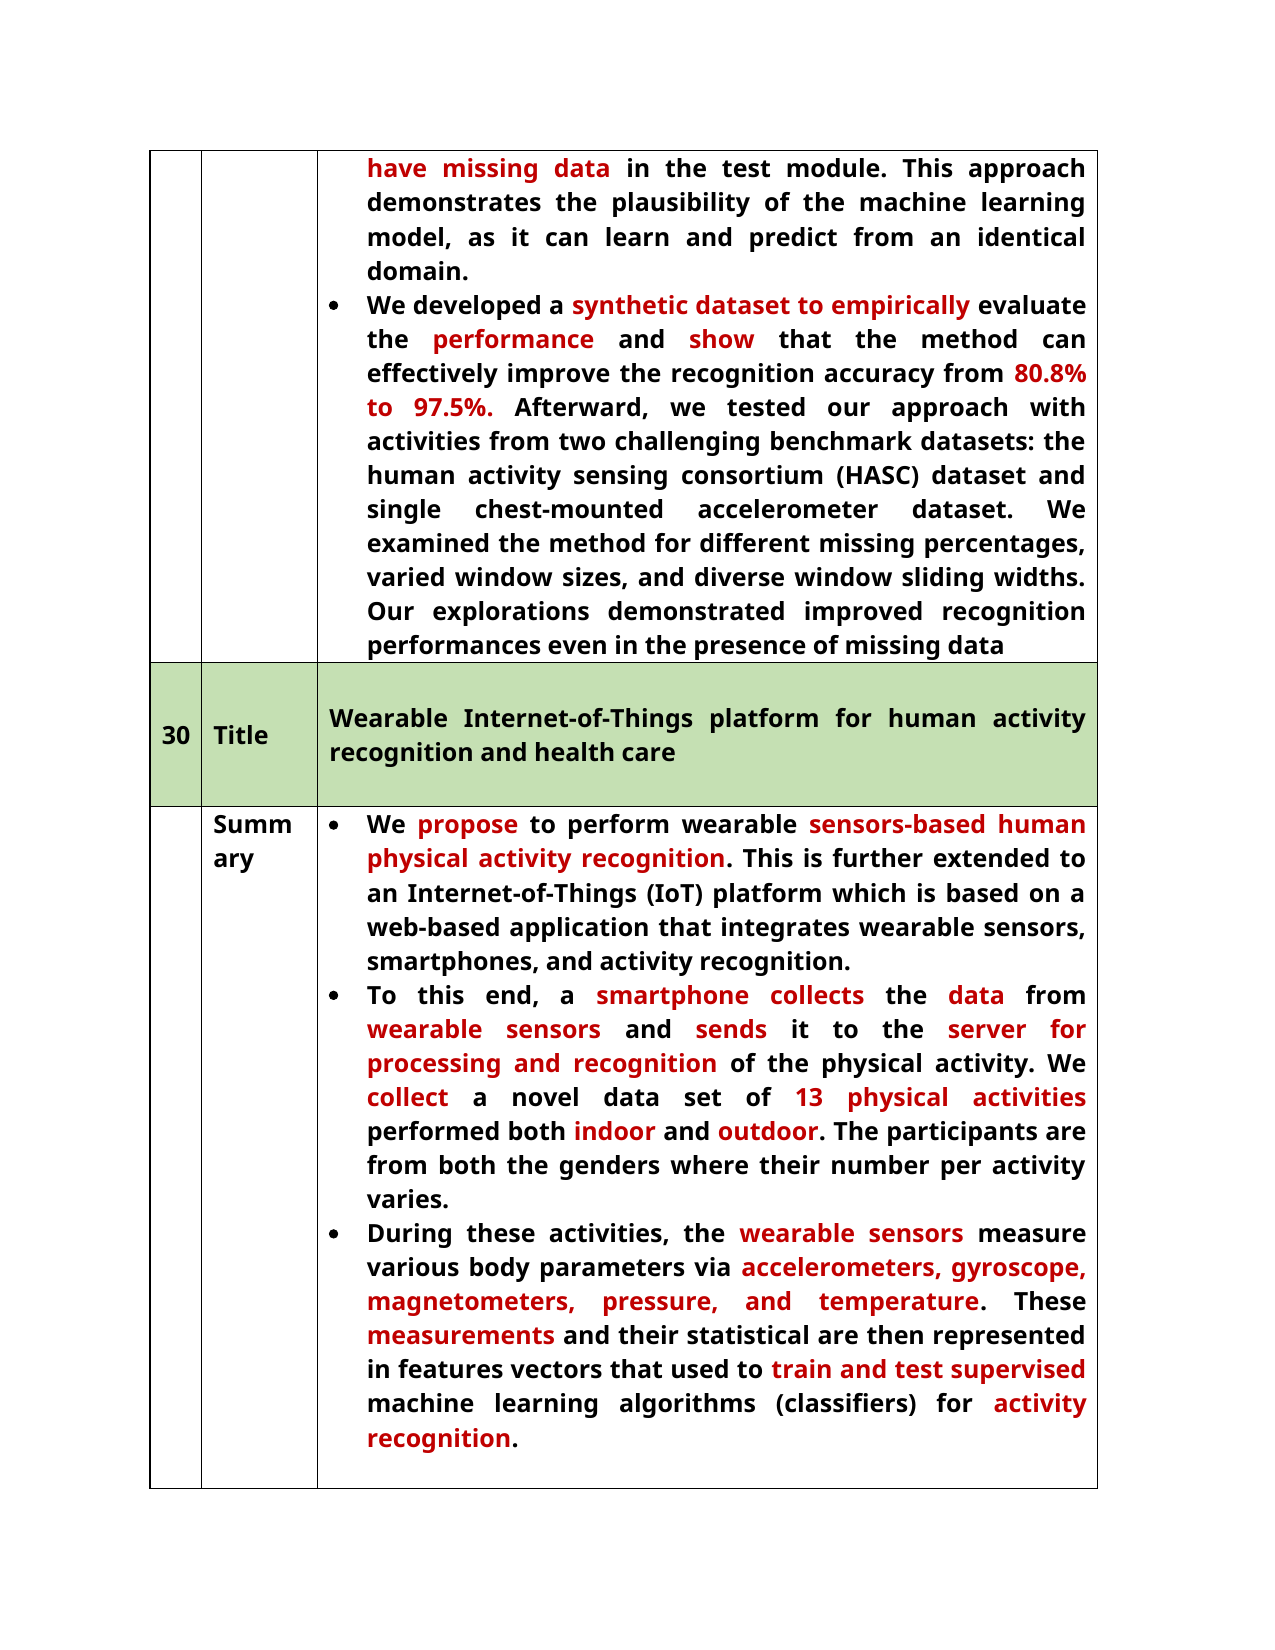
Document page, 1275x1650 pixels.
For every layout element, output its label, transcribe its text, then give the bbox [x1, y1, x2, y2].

table_cell Summary [202, 807, 317, 1488]
table_cell [202, 151, 317, 662]
table_cell [151, 151, 201, 662]
table_cell [151, 807, 201, 1488]
table_cell 30 [151, 663, 201, 806]
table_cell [318, 151, 1097, 662]
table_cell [318, 807, 1097, 1488]
table_cell Title [202, 663, 317, 806]
table_cell Wearable Internet-of-Things platform for human activity recognition and health care [318, 663, 1097, 806]
